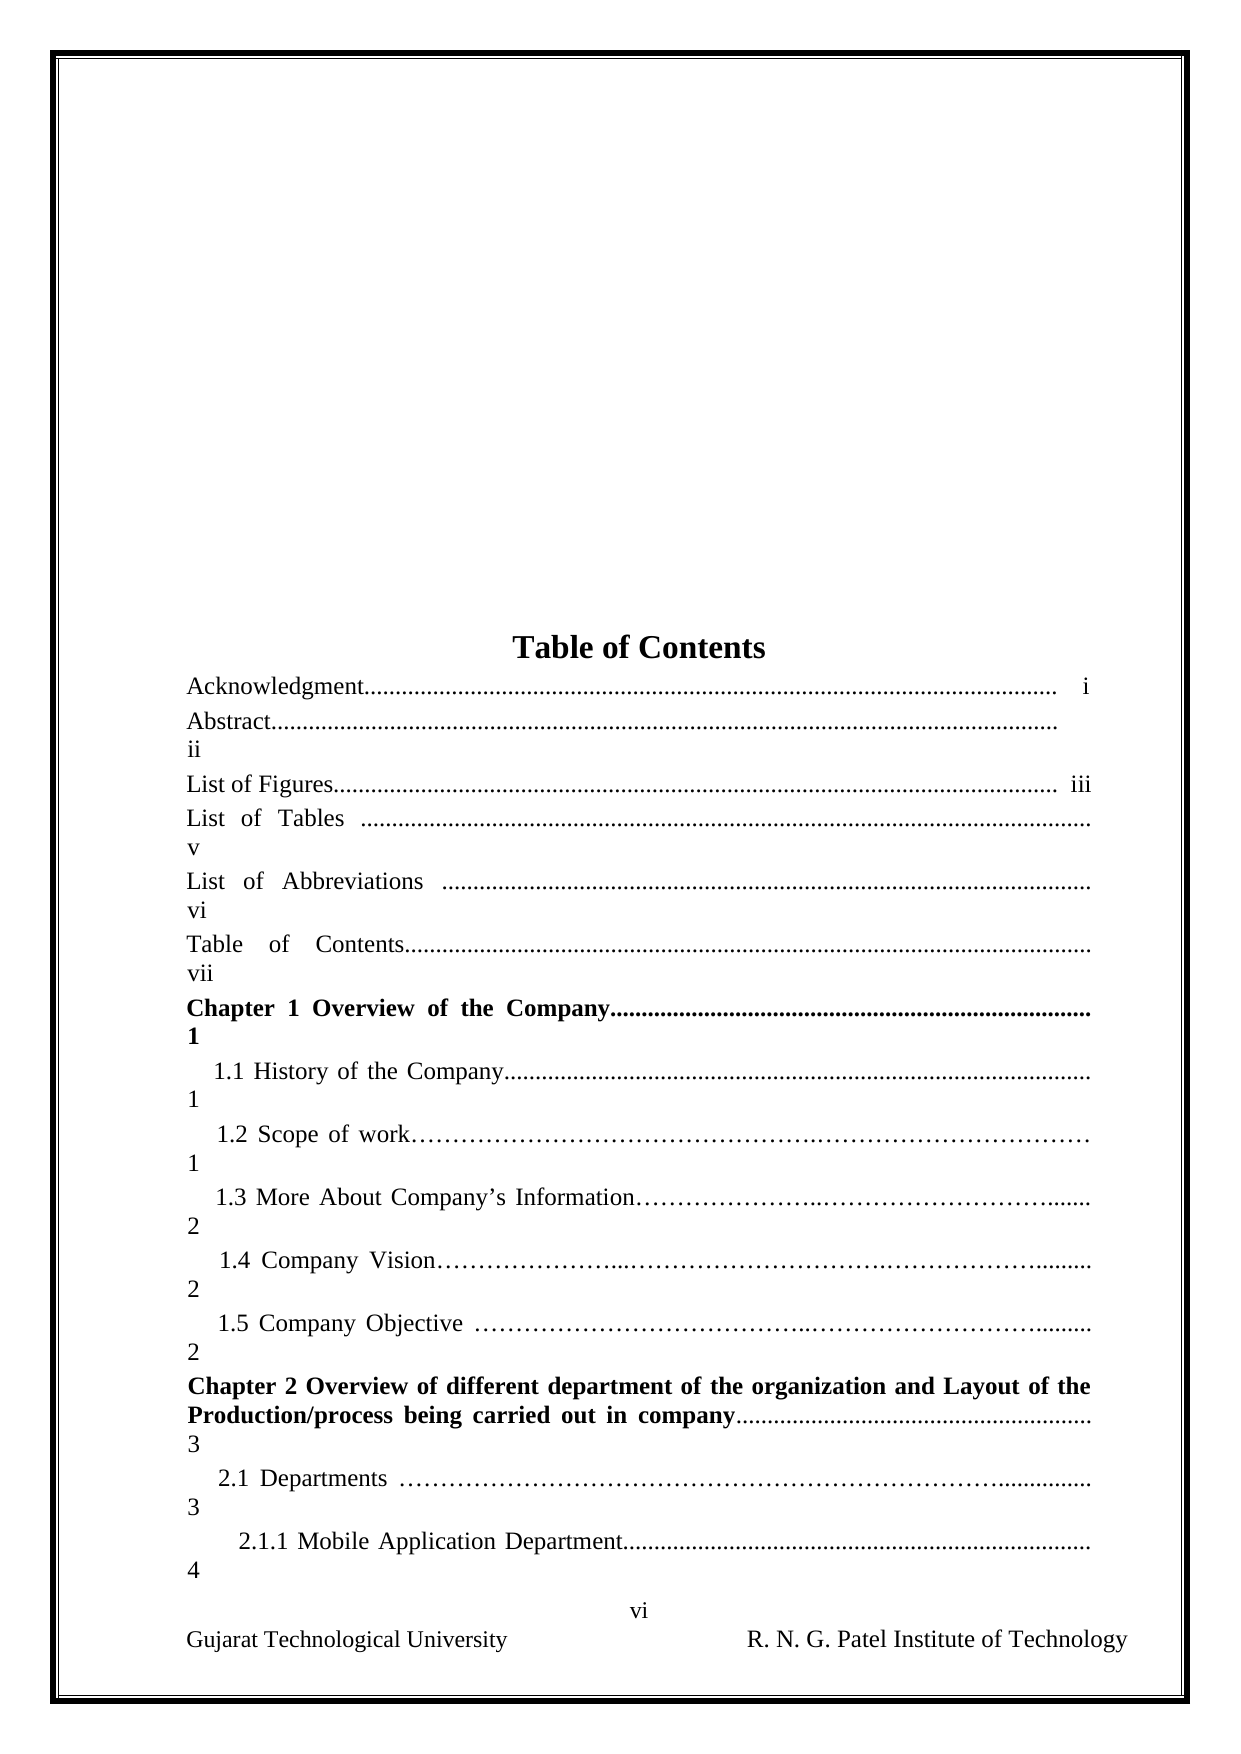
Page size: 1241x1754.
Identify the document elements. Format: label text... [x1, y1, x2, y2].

text 1.2 Scope of work………………………………………….…………………………… 1 [186, 1119, 1092, 1176]
text Table of Contents [186, 627, 1092, 666]
text 1.1 History of the Company.............................................................................................. 1 [186, 1056, 1092, 1113]
text List of Tables ..................................................................................................................... v [186, 803, 1092, 861]
text 1.4 Company Vision…………………...………………………….………………......... 2 [187, 1245, 1092, 1303]
text List of Figures.................................................................................................................... iii [186, 769, 1092, 798]
text List of Abbreviations ........................................................................................................ vi [186, 866, 1092, 924]
text 2.1.1 Mobile Application Department........................................................................... 4 [186, 1526, 1092, 1584]
text Acknowledgment............................................................................................................... i [186, 671, 1092, 700]
text Chapter 2 Overview of different department of the organization and Layout of the Production/process being carried out in company......................................................... 3 [187, 1371, 1092, 1458]
text Chapter 1 Overview of the Company............................................................................. 1 [186, 993, 1092, 1050]
text Table of Contents.............................................................................................................. vii [186, 929, 1092, 987]
text Abstract.............................................................................................................................. ii [186, 706, 1092, 763]
text 2.1 Departments ………………………………………………………………............... 3 [186, 1463, 1092, 1521]
text 1.5 Company Objective …………………………………..………………………......... 2 [187, 1308, 1092, 1366]
text 1.3 More About Company’s Information…………………..………………………....... 2 [186, 1182, 1092, 1239]
